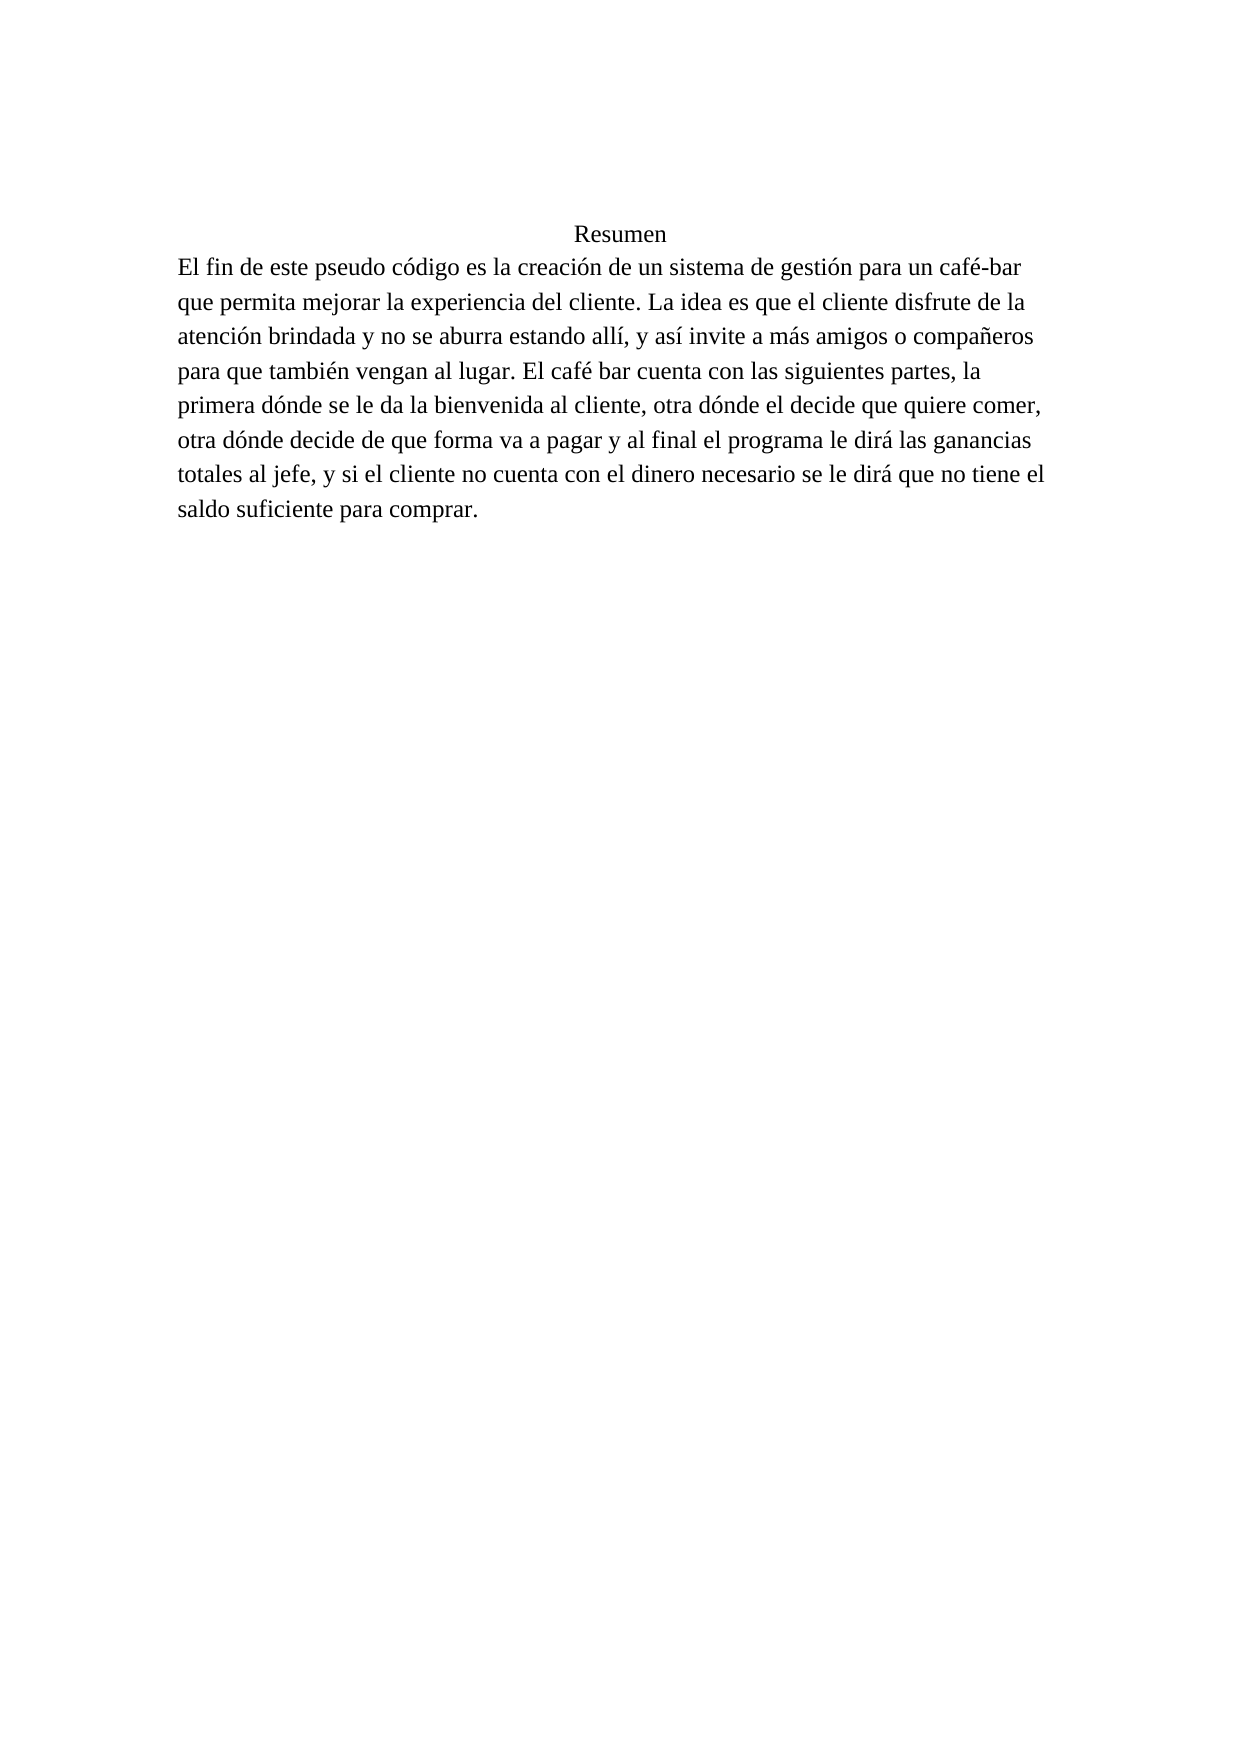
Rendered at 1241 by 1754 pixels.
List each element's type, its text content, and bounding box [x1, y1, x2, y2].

text El fin de este pseudo código es la creación de un sistema de gestión para un café-bar que permita mejorar la experiencia del cliente. La idea es que el cliente disfrute de la atención brindada y no se aburra estando allí, y así invite a más amigos o compañeros para que también vengan al lugar. El café bar cuenta con las siguientes partes, la primera dónde se le da la bienvenida al cliente, otra dónde el decide que quiere comer, otra dónde decide de que forma va a pagar y al final el programa le dirá las ganancias totales al jefe, y si el cliente no cuenta con el dinero necesario se le dirá que no tiene el saldo suficiente para comprar. [177, 252, 1063, 523]
subtitle Resumen [177, 219, 1063, 248]
